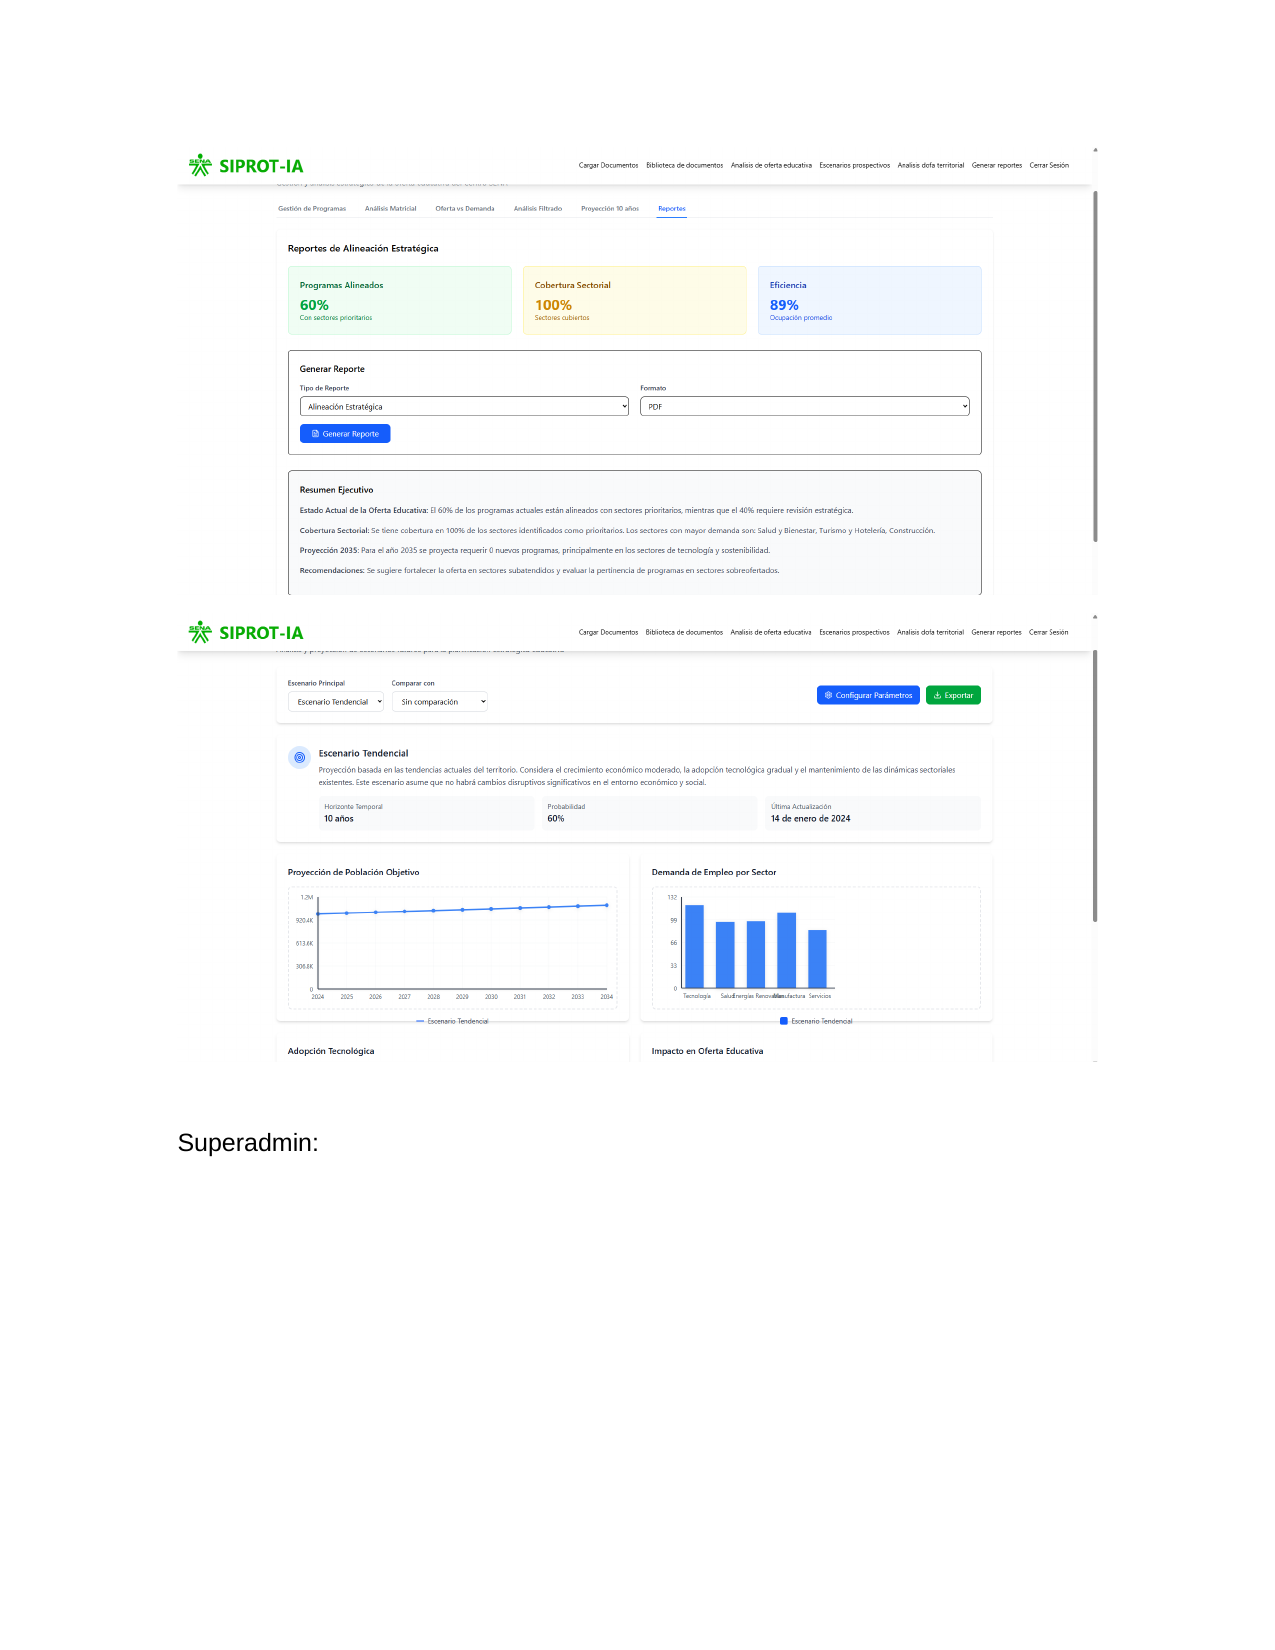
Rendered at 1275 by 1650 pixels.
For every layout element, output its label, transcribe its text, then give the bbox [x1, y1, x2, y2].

text Superadmin: [177, 1128, 1098, 1157]
picture [177, 613, 1098, 1062]
picture [177, 147, 1098, 595]
